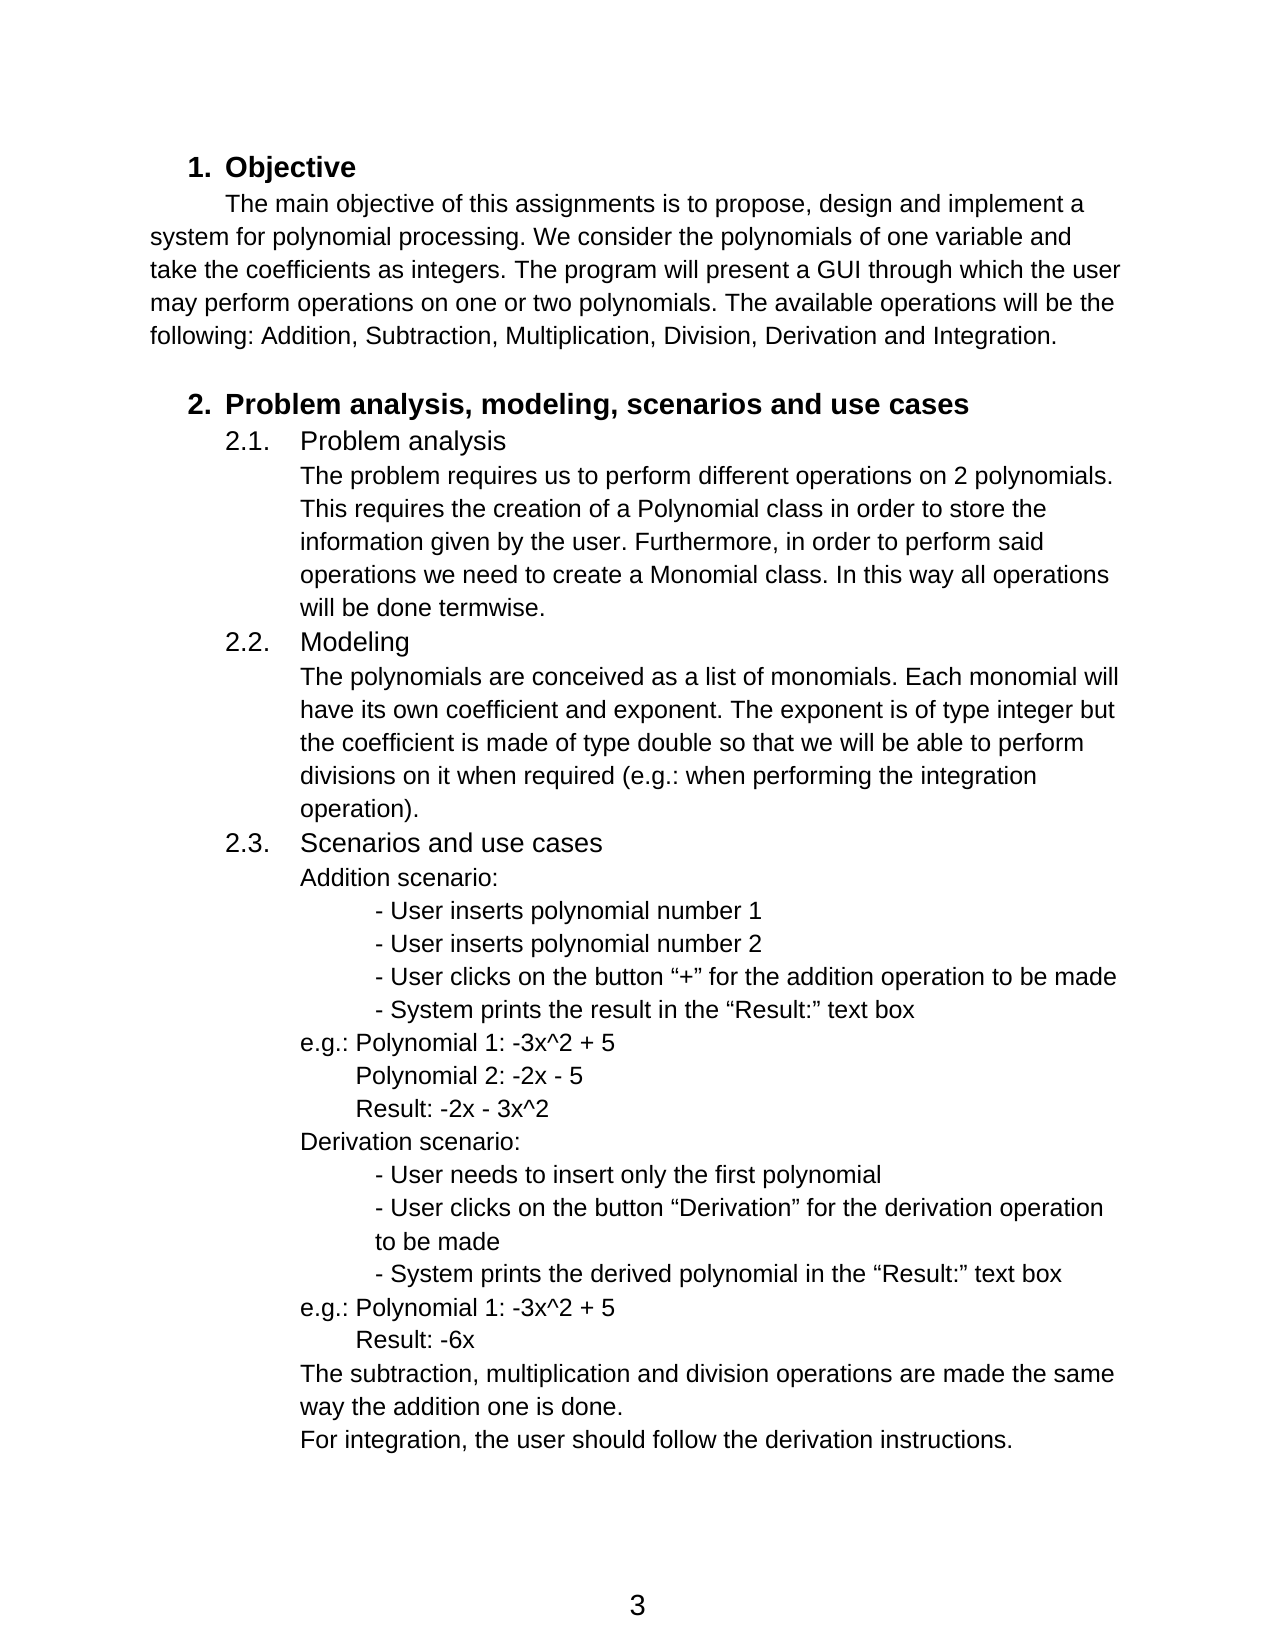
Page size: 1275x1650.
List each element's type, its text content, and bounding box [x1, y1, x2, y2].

text The main objective of this assignments is to propose, design and implement a system for polynomial processing. We consider the polynomials of one variable and take the coefficients as integers. The program will present a GUI through which the user may perform operations on one or two polynomials. The available operations will be the following: Addition, Subtraction, Multiplication, Division, Derivation and Integration. [150, 188, 1125, 349]
list Problem analysis [225, 425, 1125, 456]
list Scenarios and use cases [225, 827, 1125, 858]
text - System prints the derived polynomial in the “Result:” text box [375, 1259, 1125, 1288]
list Addition scenario: [300, 863, 1125, 892]
text Result: -2x - 3x^2 [150, 1094, 1125, 1123]
text - User inserts polynomial number 1 [300, 896, 1125, 925]
text Result: -6x [150, 1326, 1125, 1354]
text e.g.: Polynomial 1: -3x^2 + 5 [150, 1028, 1125, 1057]
text Polynomial 2: -2x - 5 [150, 1061, 1125, 1090]
text - User inserts polynomial number 2 [300, 929, 1125, 958]
list The problem requires us to perform different operations on 2 polynomials. This requires the creation of a Polynomial class in order to store the information given by the user. Furthermore, in order to perform said operations we need to create a Monomial class. In this way all operations will be done termwise. [300, 461, 1125, 622]
text The subtraction, multiplication and division operations are made the same way the addition one is done. [300, 1358, 1125, 1420]
text - User clicks on the button “Derivation” for the derivation operation to be made [375, 1193, 1125, 1255]
text For integration, the user should follow the derivation instructions. [300, 1424, 1125, 1453]
list Objective [187, 150, 1125, 183]
list Derivation scenario: [300, 1127, 1125, 1156]
text - User clicks on the button “+” for the addition operation to be made [300, 962, 1125, 991]
list The polynomials are conceived as a list of monomials. Each monomial will have its own coefficient and exponent. The exponent is of type integer but the coefficient is made of type double so that we will be able to perform divisions on it when required (e.g.: when performing the integration operation). [300, 662, 1125, 823]
text e.g.: Polynomial 1: -3x^2 + 5 [150, 1292, 1125, 1321]
list Problem analysis, modeling, scenarios and use cases [187, 387, 1125, 420]
text - User needs to insert only the first polynomial [300, 1160, 1125, 1189]
text - System prints the result in the “Result:” text box [300, 995, 1125, 1024]
list Modeling [225, 626, 1125, 657]
